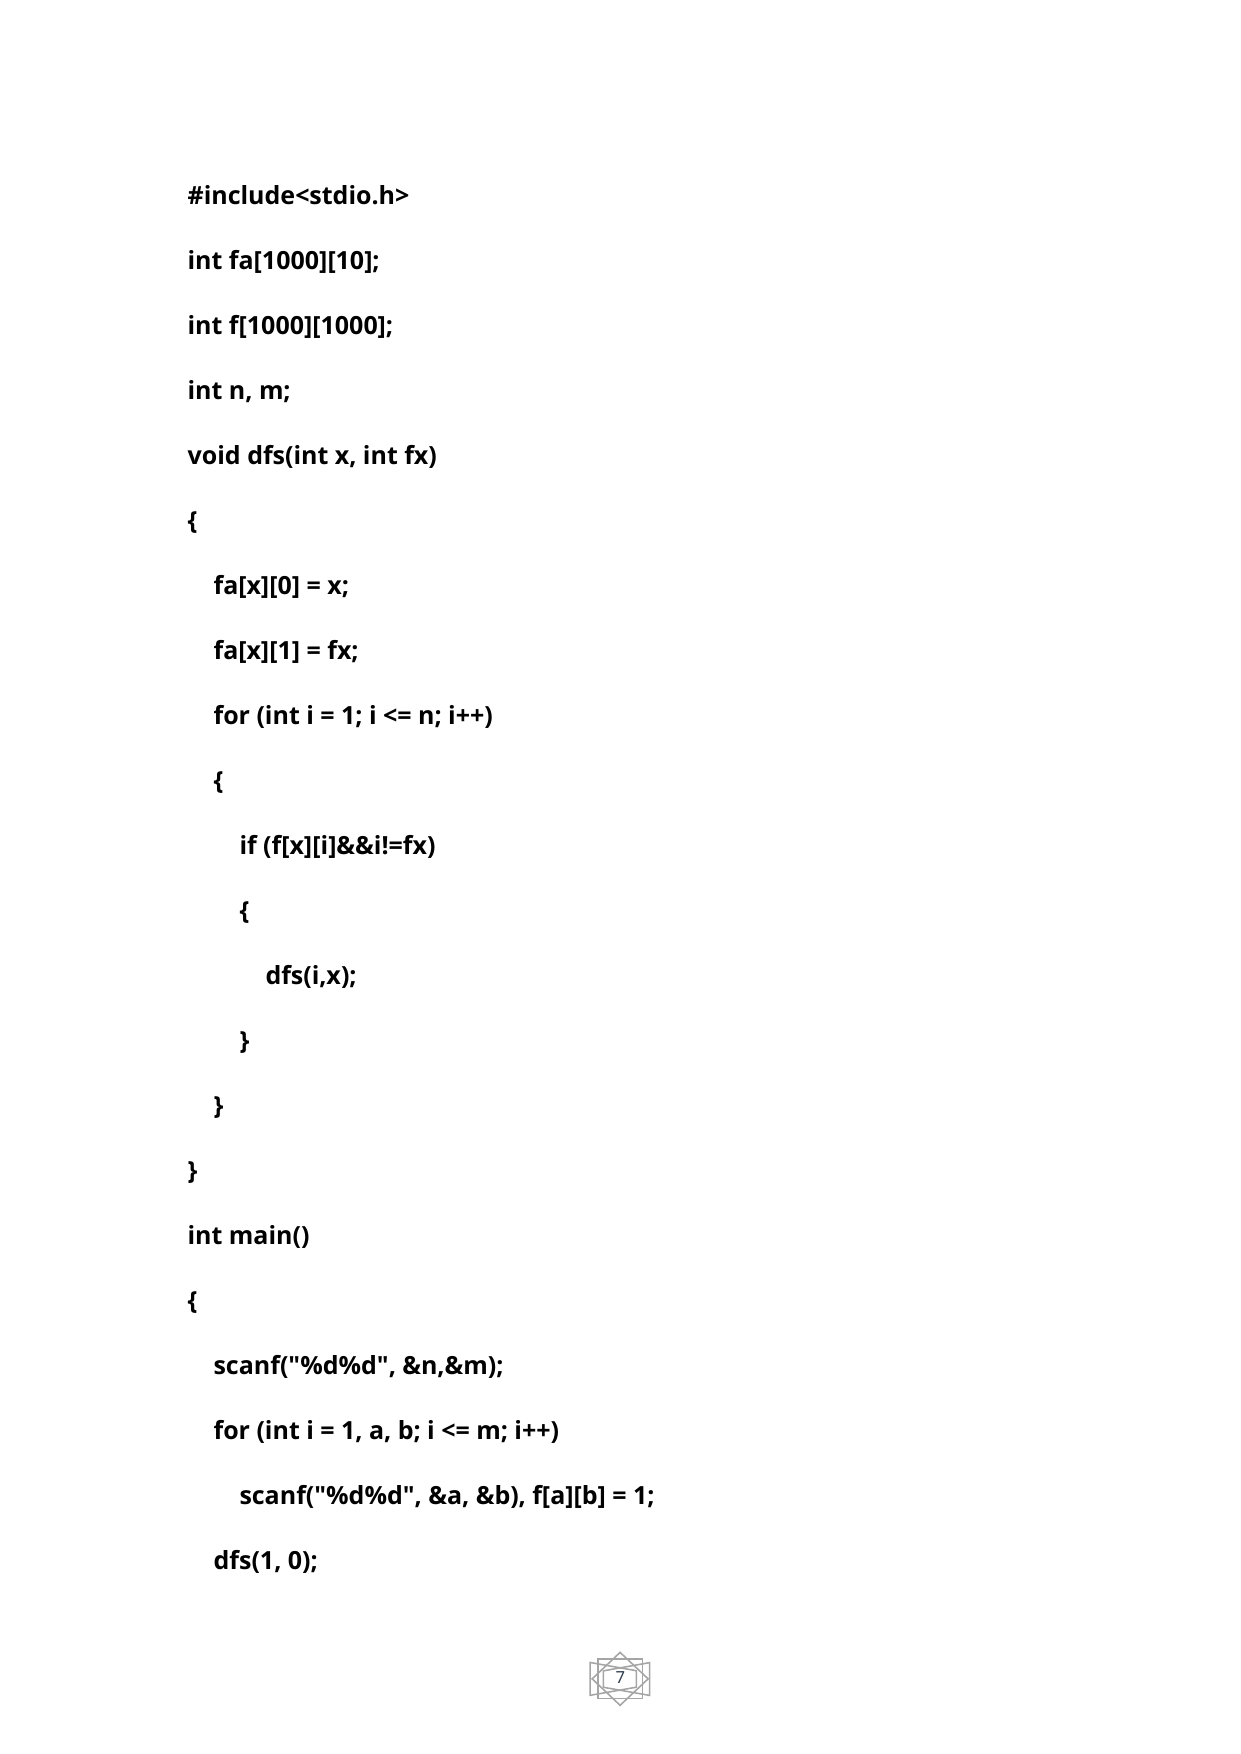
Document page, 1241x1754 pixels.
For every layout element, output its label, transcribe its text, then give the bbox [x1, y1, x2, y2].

text int f[1000][1000]; [187, 292, 1053, 357]
text { [187, 877, 1053, 942]
text dfs(i,x); [187, 942, 1053, 1007]
text { [187, 747, 1053, 812]
text { [187, 1267, 1053, 1332]
text { [187, 487, 1053, 552]
text #include<stdio.h> [187, 162, 1053, 227]
text for (int i = 1; i <= n; i++) [187, 682, 1053, 747]
text scanf("%d%d", &n,&m); [187, 1332, 1053, 1397]
text int main() [187, 1202, 1053, 1267]
text } [187, 1137, 1053, 1202]
text int fa[1000][10]; [187, 227, 1053, 292]
text fa[x][1] = fx; [187, 617, 1053, 682]
text dfs(1, 0); [187, 1527, 1053, 1592]
text void dfs(int x, int fx) [187, 422, 1053, 487]
text scanf("%d%d", &a, &b), f[a][b] = 1; [187, 1462, 1053, 1527]
text fa[x][0] = x; [187, 552, 1053, 617]
text } [187, 1072, 1053, 1137]
text if (f[x][i]&&i!=fx) [187, 812, 1053, 877]
text int n, m; [187, 357, 1053, 422]
text for (int i = 1, a, b; i <= m; i++) [187, 1397, 1053, 1462]
text } [187, 1007, 1053, 1072]
